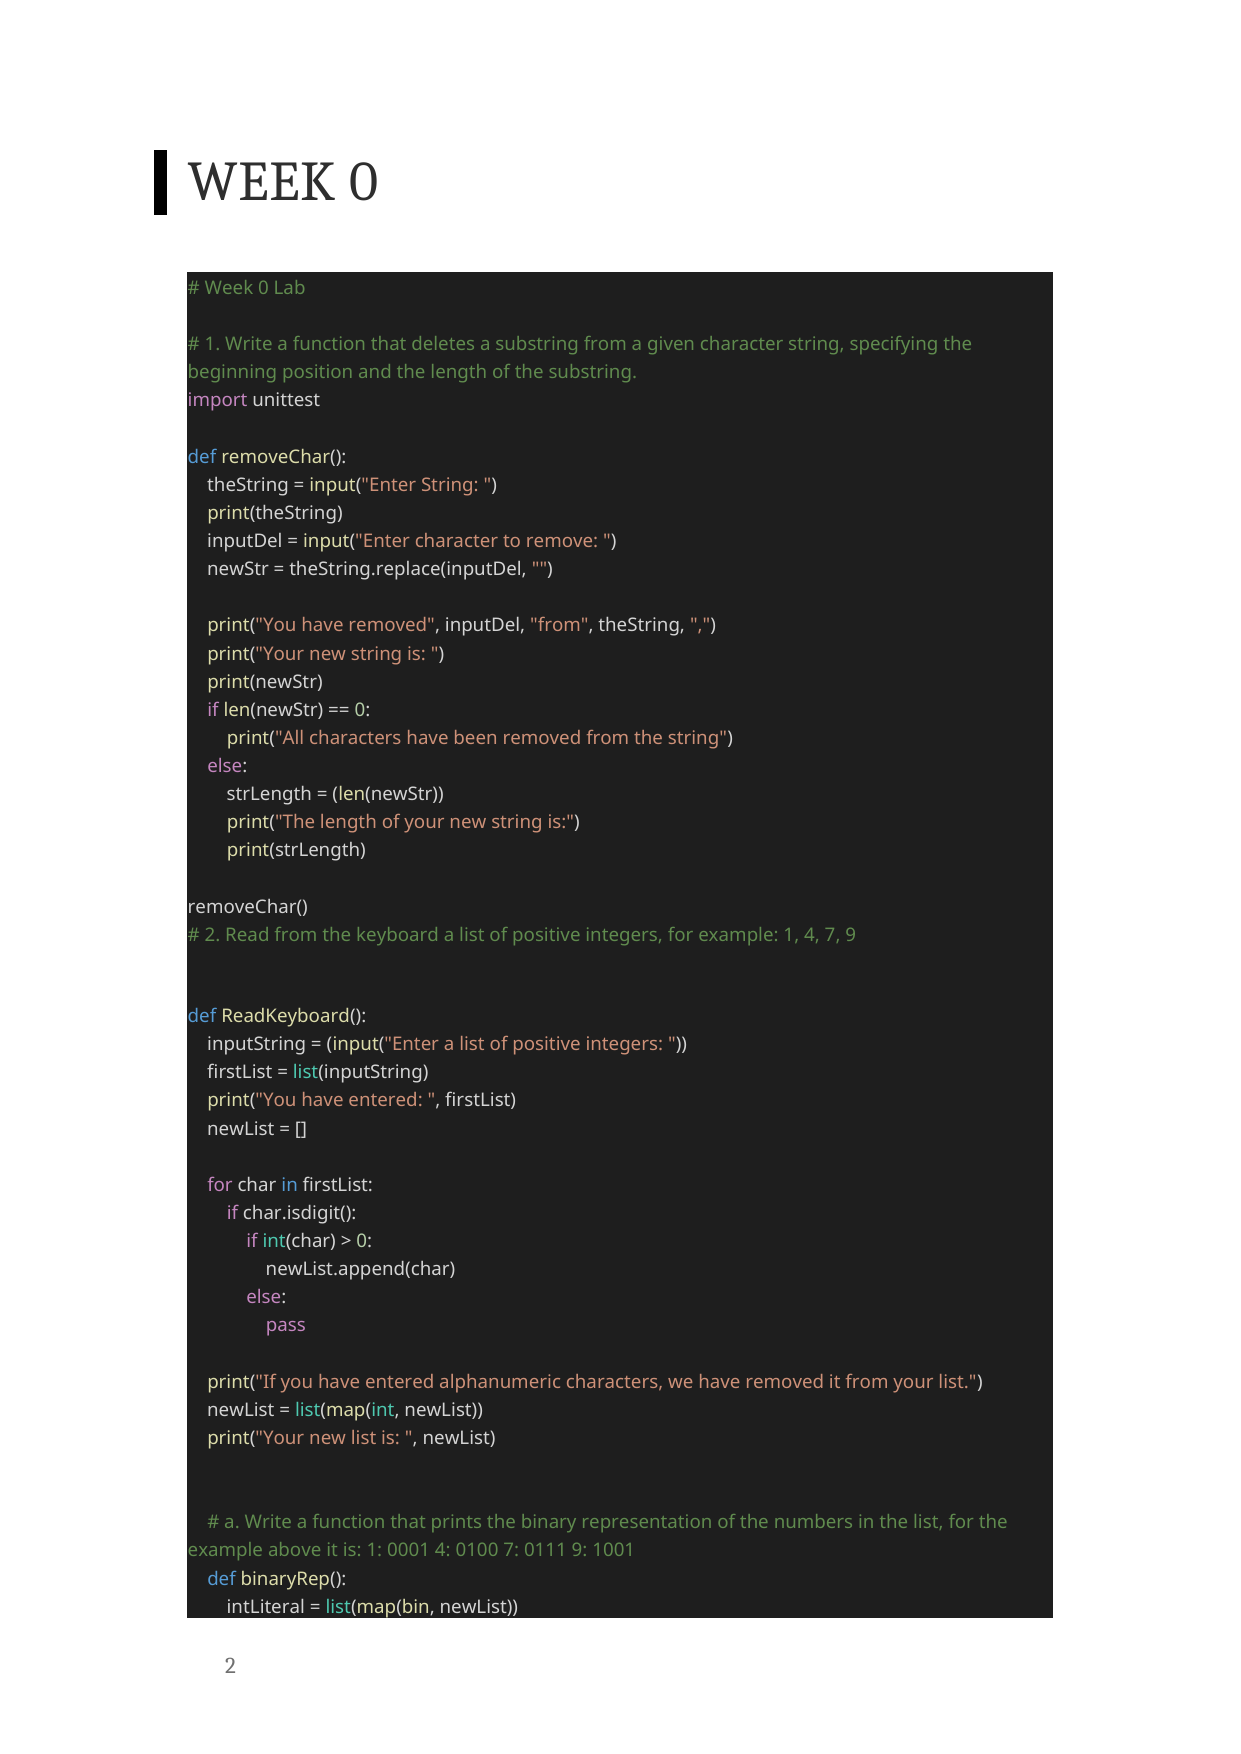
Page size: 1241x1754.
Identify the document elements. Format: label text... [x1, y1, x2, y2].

text intLiteral = list(map(bin, newList)) [187, 1590, 1053, 1618]
text # Week 0 Lab [187, 272, 1053, 300]
text print("You have removed", inputDel, "from", theString, ",") [187, 609, 1053, 637]
text # a. Write a function that prints the binary representation of the numbers in the list, for the example above it is: 1: 0001 4: 0100 7: 0111 9: 1001 [187, 1506, 1053, 1562]
text else: [187, 750, 1053, 778]
text print("Your new string is: ") [187, 637, 1053, 665]
text def ReadKeyboard(): [187, 1000, 1053, 1028]
title Week 0 [187, 150, 1053, 215]
text print(theString) [187, 497, 1053, 525]
text newStr = theString.replace(inputDel, "") [187, 553, 1053, 581]
text print("All characters have been removed from the string") [187, 722, 1053, 750]
text print("You have entered: ", firstList) [187, 1084, 1053, 1112]
text def binaryRep(): [187, 1562, 1053, 1590]
text inputDel = input("Enter character to remove: ") [187, 525, 1053, 553]
text strLength = (len(newStr)) [187, 778, 1053, 806]
text def removeChar(): [187, 440, 1053, 468]
text if len(newStr) == 0: [187, 693, 1053, 722]
text print("Your new list is: ", newList) [187, 1422, 1053, 1450]
text else: [187, 1281, 1053, 1309]
text for char in firstList: [187, 1168, 1053, 1197]
text print(newStr) [187, 665, 1053, 693]
text import unittest [187, 384, 1053, 412]
text inputString = (input("Enter a list of positive integers: ")) [187, 1028, 1053, 1056]
text print(strLength) [187, 834, 1053, 862]
text firstList = list(inputString) [187, 1056, 1053, 1084]
text # 2. Read from the keyboard a list of positive integers, for example: 1, 4, 7, 9 [187, 918, 1053, 947]
text removeChar() [187, 890, 1053, 918]
text newList = [] [187, 1112, 1053, 1140]
text theString = input("Enter String: ") [187, 468, 1053, 497]
text newList = list(map(int, newList)) [187, 1393, 1053, 1422]
text if int(char) > 0: [187, 1225, 1053, 1253]
text print("If you have entered alphanumeric characters, we have removed it from your list.") [187, 1365, 1053, 1393]
text print("The length of your new string is:") [187, 806, 1053, 834]
text if char.isdigit(): [187, 1197, 1053, 1225]
text pass [187, 1309, 1053, 1337]
text # 1. Write a function that deletes a substring from a given character string, specifying the beginning position and the length of the substring. [187, 328, 1053, 384]
text newList.append(char) [187, 1253, 1053, 1281]
